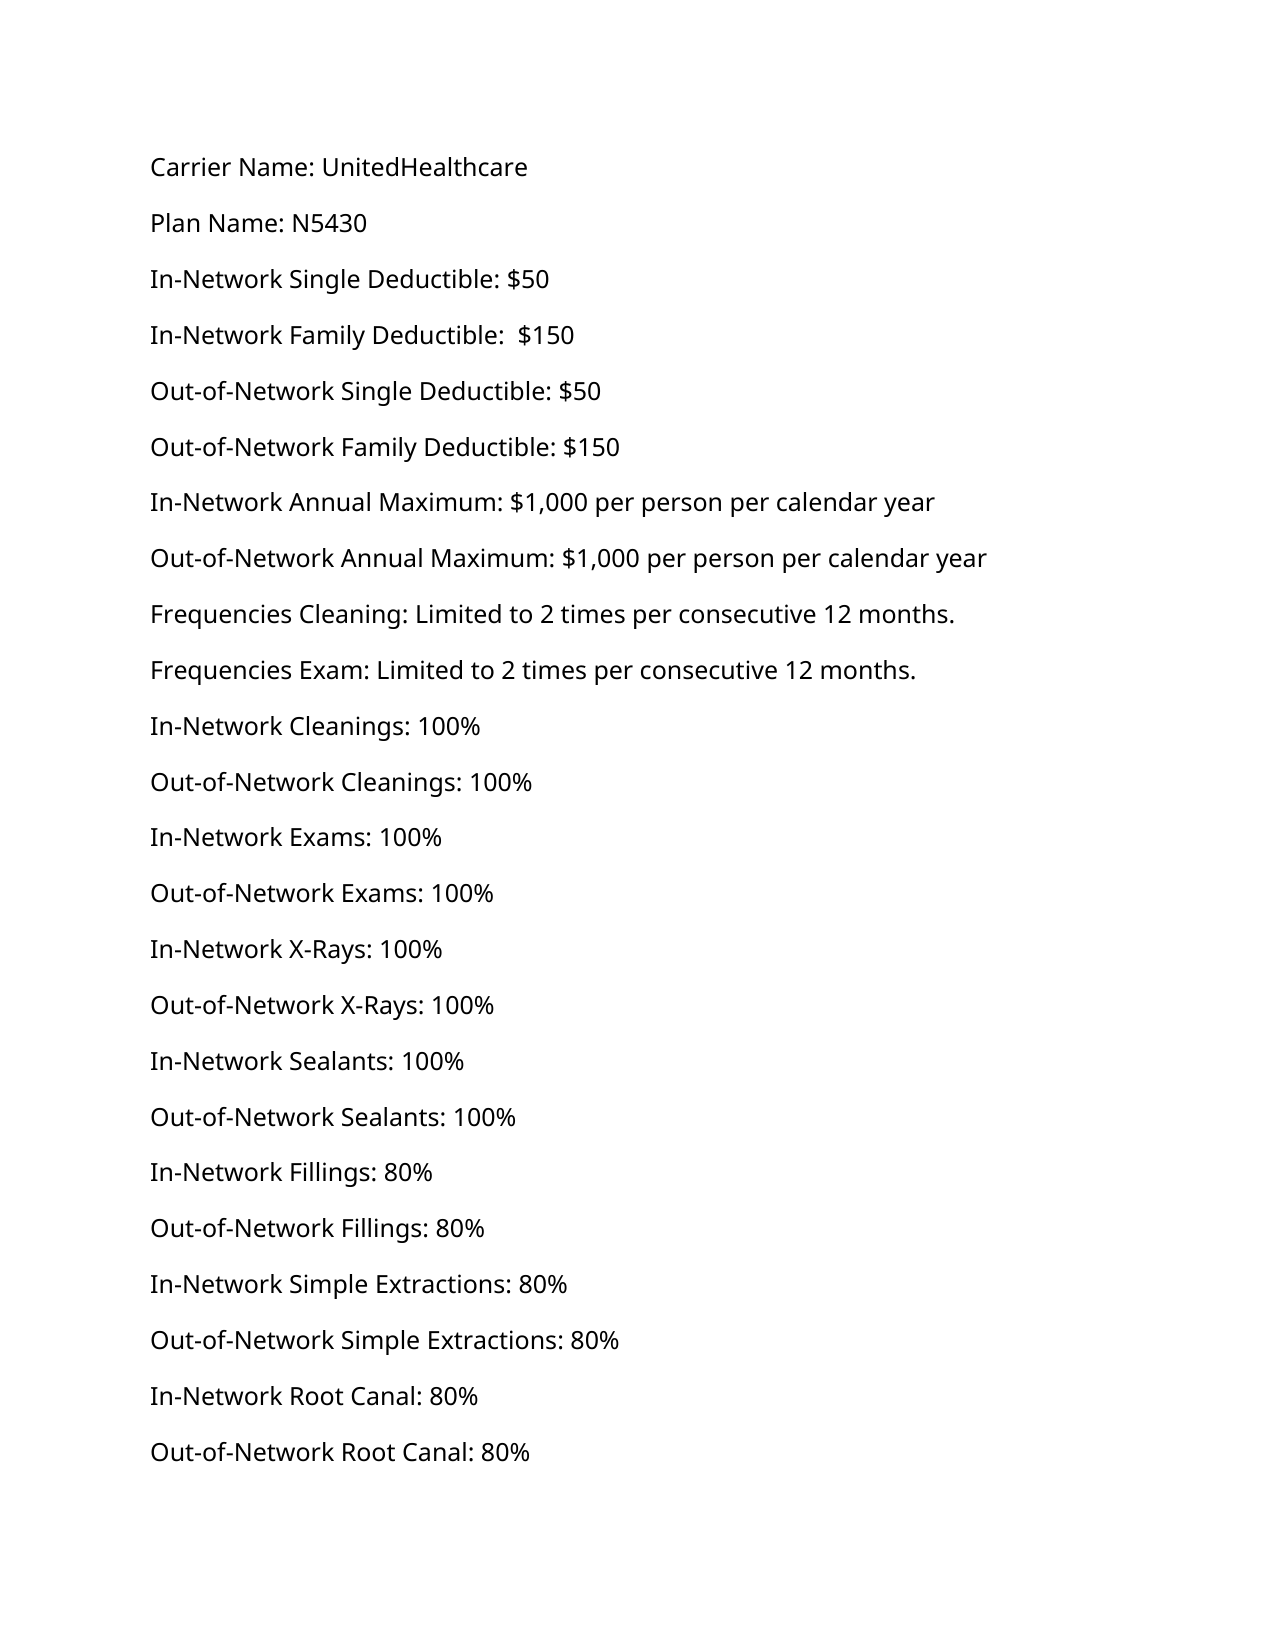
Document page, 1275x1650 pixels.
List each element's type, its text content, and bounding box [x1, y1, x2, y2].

text In-Network Fillings: 80% [150, 1155, 1125, 1189]
text In-Network Cleanings: 100% [150, 708, 1125, 742]
text Out-of-Network Simple Extractions: 80% [150, 1322, 1125, 1357]
text Out-of-Network Fillings: 80% [150, 1211, 1125, 1245]
text Carrier Name: UnitedHealthcare [150, 150, 1125, 184]
text In-Network Simple Extractions: 80% [150, 1267, 1125, 1301]
text In-Network Exams: 100% [150, 820, 1125, 854]
text Frequencies Cleaning: Limited to 2 times per consecutive 12 months. [150, 597, 1125, 631]
text Out-of-Network X-Rays: 100% [150, 987, 1125, 1022]
text Frequencies Exam: Limited to 2 times per consecutive 12 months. [150, 652, 1125, 687]
text In-Network Sealants: 100% [150, 1043, 1125, 1077]
text In-Network X-Rays: 100% [150, 932, 1125, 966]
text In-Network Family Deductible: $150 [150, 317, 1125, 352]
text Out-of-Network Single Deductible: $50 [150, 373, 1125, 407]
text Out-of-Network Family Deductible: $150 [150, 429, 1125, 463]
text Out-of-Network Cleanings: 100% [150, 764, 1125, 798]
text Out-of-Network Sealants: 100% [150, 1099, 1125, 1133]
text Out-of-Network Annual Maximum: $1,000 per person per calendar year [150, 541, 1125, 575]
text In-Network Annual Maximum: $1,000 per person per calendar year [150, 485, 1125, 519]
text In-Network Root Canal: 80% [150, 1378, 1125, 1412]
text Out-of-Network Root Canal: 80% [150, 1434, 1125, 1468]
text Out-of-Network Exams: 100% [150, 876, 1125, 910]
text Plan Name: N5430 [150, 206, 1125, 240]
text In-Network Single Deductible: $50 [150, 262, 1125, 296]
